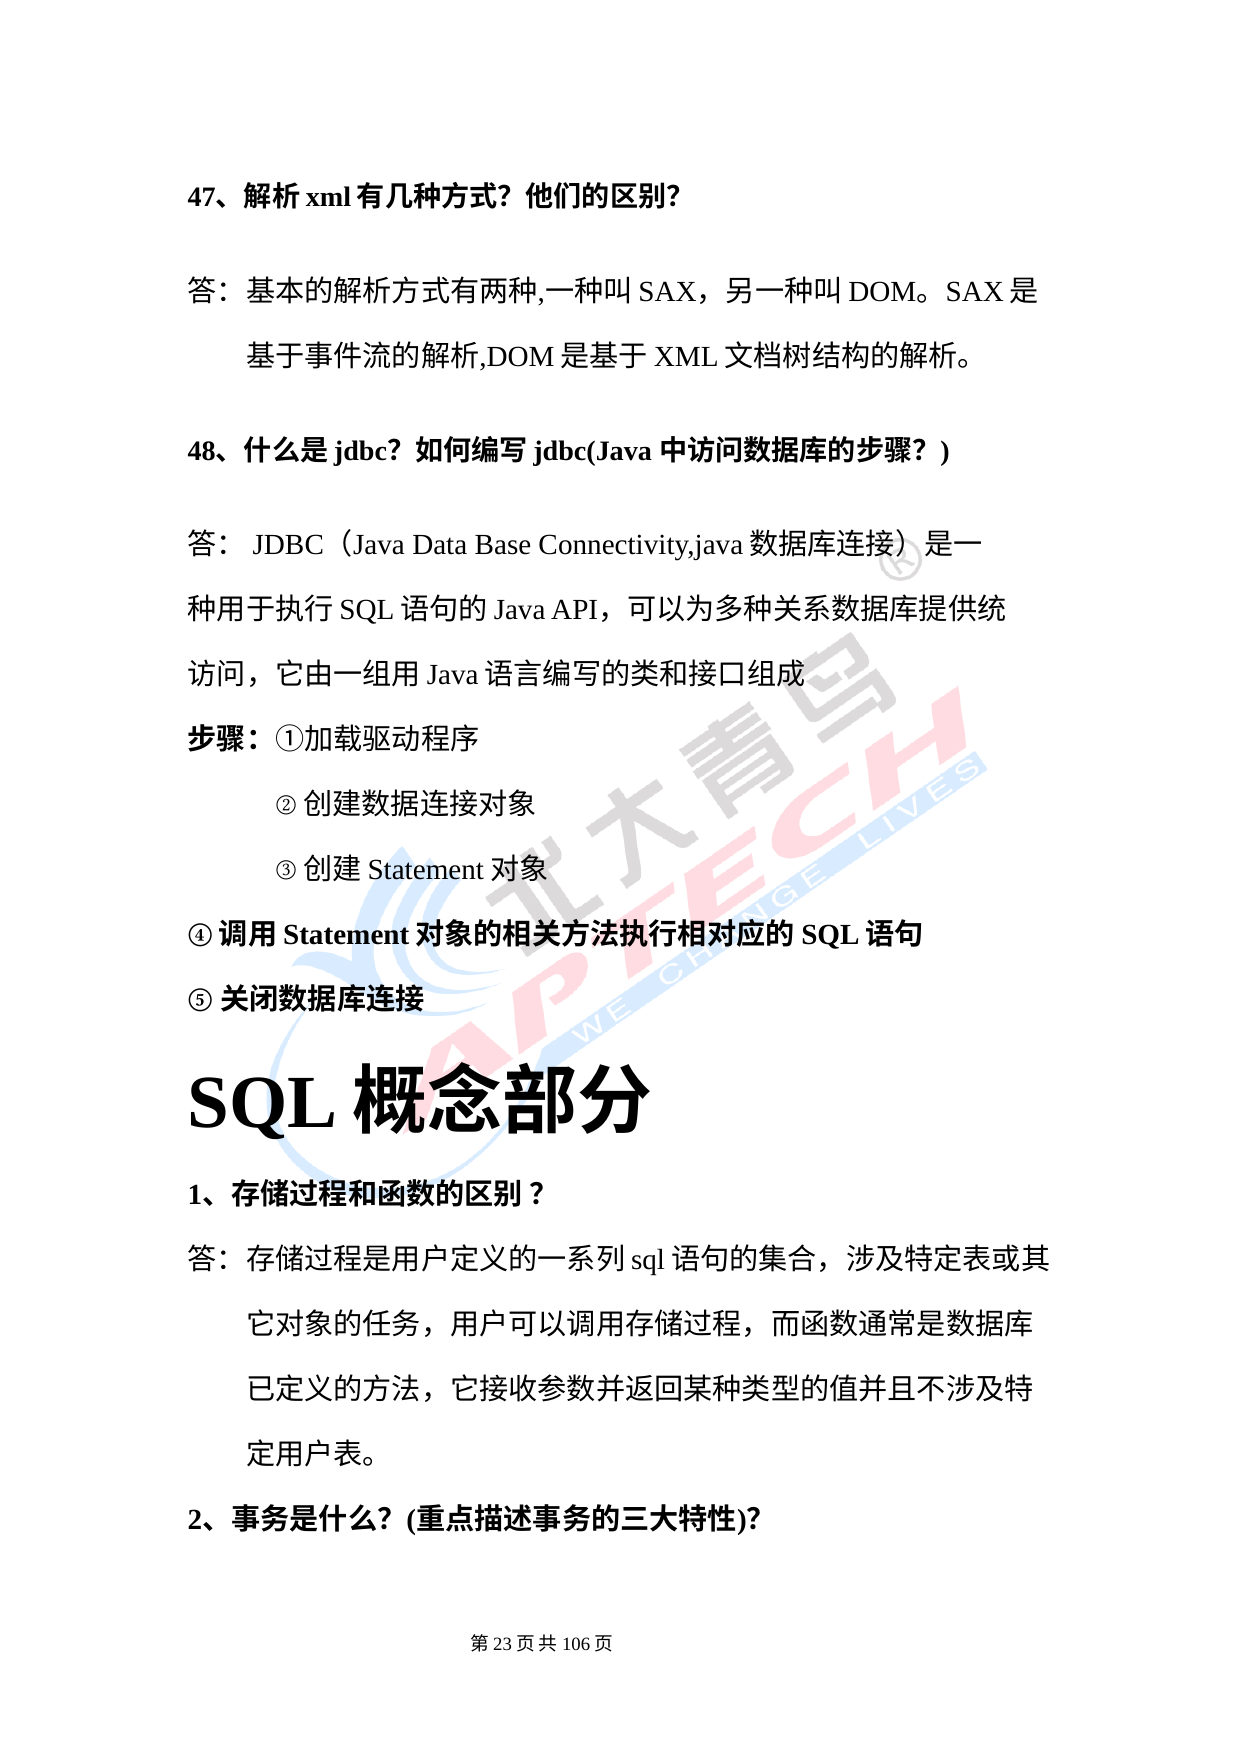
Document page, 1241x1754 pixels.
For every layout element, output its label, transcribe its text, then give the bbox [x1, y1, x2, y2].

text 步骤：①加载驱动程序 [187, 704, 1053, 769]
text ④调用Statement对象的相关方法执行相对应的 SQL语句 [187, 899, 1053, 964]
subtitle 48、什么是jdbc？如何编写jdbc(Java 中访问数据库的步骤？) [187, 415, 1053, 480]
text ⑤ 关闭数据库连接 [187, 964, 1053, 1029]
text SQL概念部分 [187, 1029, 1053, 1159]
text 种用于执行SQL语句的Java API，可以为多种关系数据库提供统 [187, 574, 1053, 639]
text 2、事务是什么？(重点描述事务的三大特性)？ [187, 1484, 1053, 1549]
subtitle 47、解析xml有几种方式？他们的区别？ [187, 162, 1053, 227]
text ②创建数据连接对象 [187, 769, 1053, 834]
text ③创建Statement对象 [187, 834, 1053, 899]
text 1、存储过程和函数的区别 ？ [187, 1159, 1053, 1224]
text 答： JDBC（Java Data Base Connectivity,java数据库连接）是一 [187, 509, 1053, 574]
text 访问，它由一组用Java语言编写的类和接口组成 [187, 639, 1053, 704]
text 答：存储过程是用户定义的一系列sql语句的集合，涉及特定表或其它对象的任务，用户可以调用存储过程，而函数通常是数据库已定义的方法，它接收参数并返回某种类型的值并且不涉及特定用户表。 [187, 1224, 1053, 1484]
text 答：基本的解析方式有两种,一种叫SAX，另一种叫DOM。SAX是基于事件流的解析,DOM是基于XML文档树结构的解析。 [187, 256, 1053, 386]
